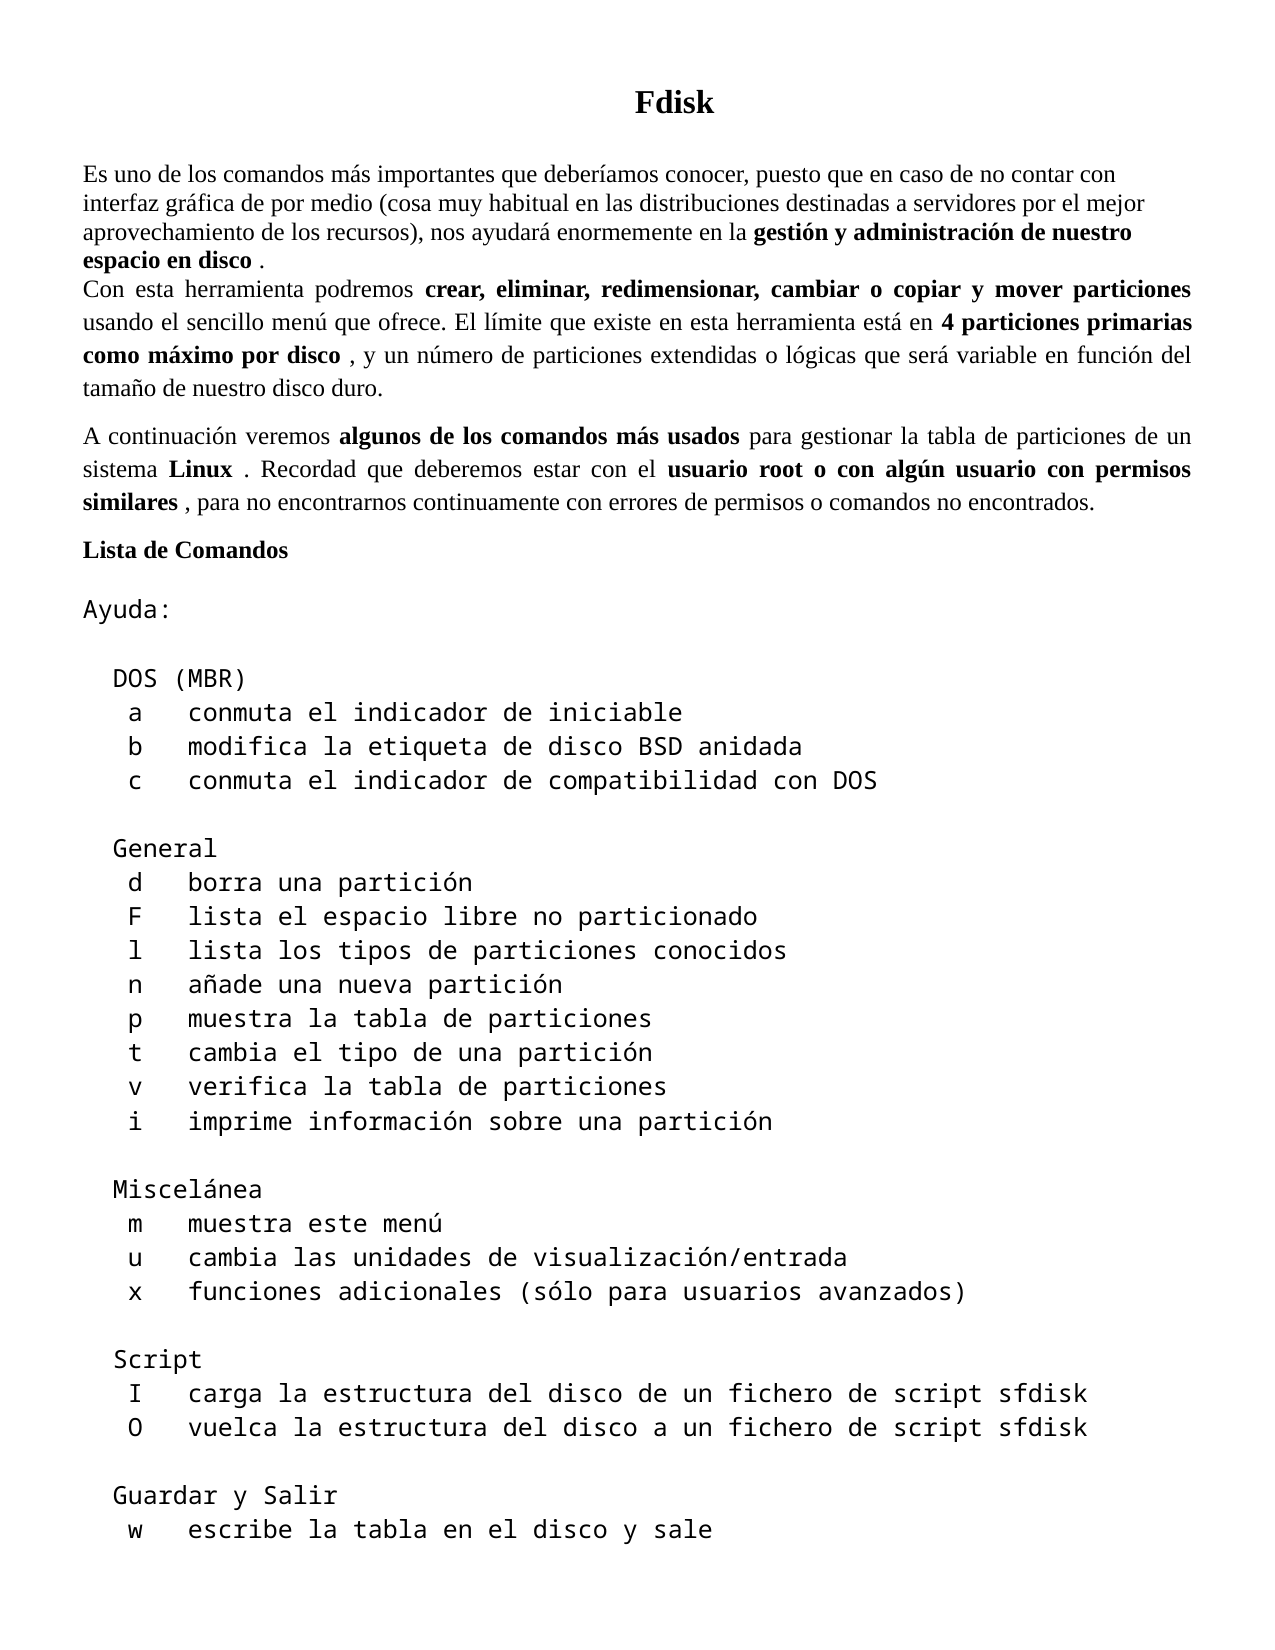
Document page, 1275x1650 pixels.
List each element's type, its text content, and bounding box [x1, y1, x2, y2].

text Ayuda: [83, 592, 1192, 626]
text n añade una nueva partición [83, 967, 1192, 1001]
text v verifica la tabla de particiones [83, 1069, 1192, 1103]
text Es uno de los comandos más importantes que deberíamos conocer, puesto que en caso de no contar con interfaz gráfica de por medio (cosa muy habitual en las distribuciones destinadas a servidores por el mejor aprovechamiento de los recursos), nos ayudará enormemente en la gestión y administración de nuestro espacio en disco . [83, 159, 1192, 274]
text m muestra este menú [83, 1205, 1192, 1239]
text a conmuta el indicador de iniciable [83, 694, 1192, 728]
text c conmuta el indicador de compatibilidad con DOS [83, 762, 1192, 797]
text Miscelánea [83, 1171, 1192, 1205]
text d borra una partición [83, 865, 1192, 899]
text DOS (MBR) [83, 660, 1192, 694]
text t cambia el tipo de una partición [83, 1035, 1192, 1069]
text u cambia las unidades de visualización/entrada [83, 1239, 1192, 1273]
text i imprime información sobre una partición [83, 1103, 1192, 1137]
text Lista de Comandos [83, 535, 1192, 563]
text General [83, 831, 1192, 865]
text x funciones adicionales (sólo para usuarios avanzados) [83, 1273, 1192, 1307]
text w escribe la tabla en el disco y sale [83, 1512, 1192, 1546]
text l lista los tipos de particiones conocidos [83, 933, 1192, 967]
text A continuación veremos algunos de los comandos más usados para gestionar la tabla de particiones de un sistema Linux . Recordad que deberemos estar con el usuario root o con algún usuario con permisos similares , para no encontrarnos continuamente con errores de permisos o comandos no encontrados. [83, 421, 1192, 516]
text Guardar y Salir [83, 1478, 1192, 1512]
text F lista el espacio libre no particionado [83, 899, 1192, 933]
text b modifica la etiqueta de disco BSD anidada [83, 728, 1192, 762]
text O vuelca la estructura del disco a un fichero de script sfdisk [83, 1410, 1192, 1444]
text Con esta herramienta podremos crear, eliminar, redimensionar, cambiar o copiar y mover particiones usando el sencillo menú que ofrece. El límite que existe en esta herramienta está en 4 particiones primarias como máximo por disco , y un número de particiones extendidas o lógicas que será variable en función del tamaño de nuestro disco duro. [83, 274, 1192, 402]
text p muestra la tabla de particiones [83, 1001, 1192, 1035]
text Fdisk [83, 83, 1192, 121]
text I carga la estructura del disco de un fichero de script sfdisk [83, 1376, 1192, 1410]
text Script [83, 1342, 1192, 1376]
